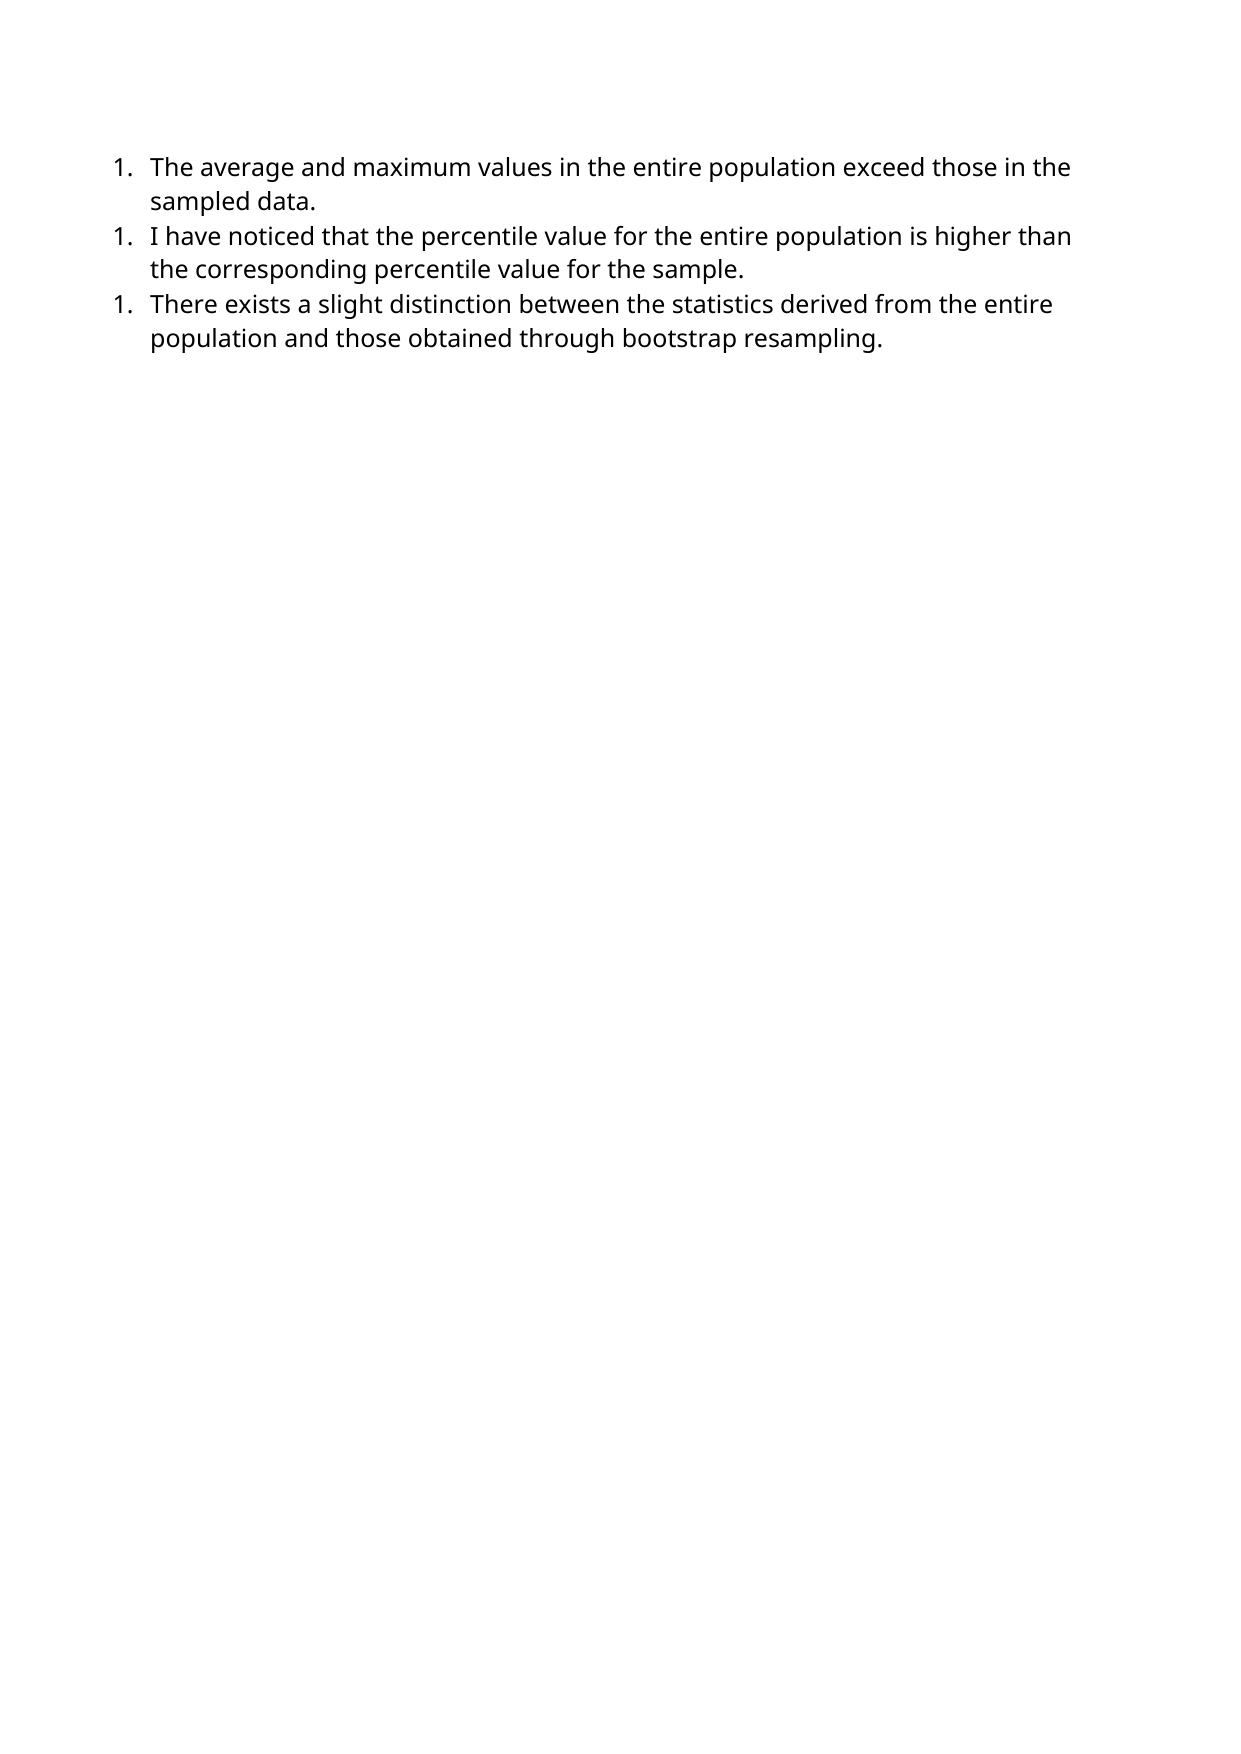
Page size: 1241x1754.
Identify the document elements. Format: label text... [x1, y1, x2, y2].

list I have noticed that the percentile value for the entire population is higher than the corresponding percentile value for the sample. [150, 218, 1090, 286]
list The average and maximum values in the entire population exceed those in the sampled data. [150, 150, 1090, 218]
list There exists a slight distinction between the statistics derived from the entire population and those obtained through bootstrap resampling. [150, 286, 1090, 354]
